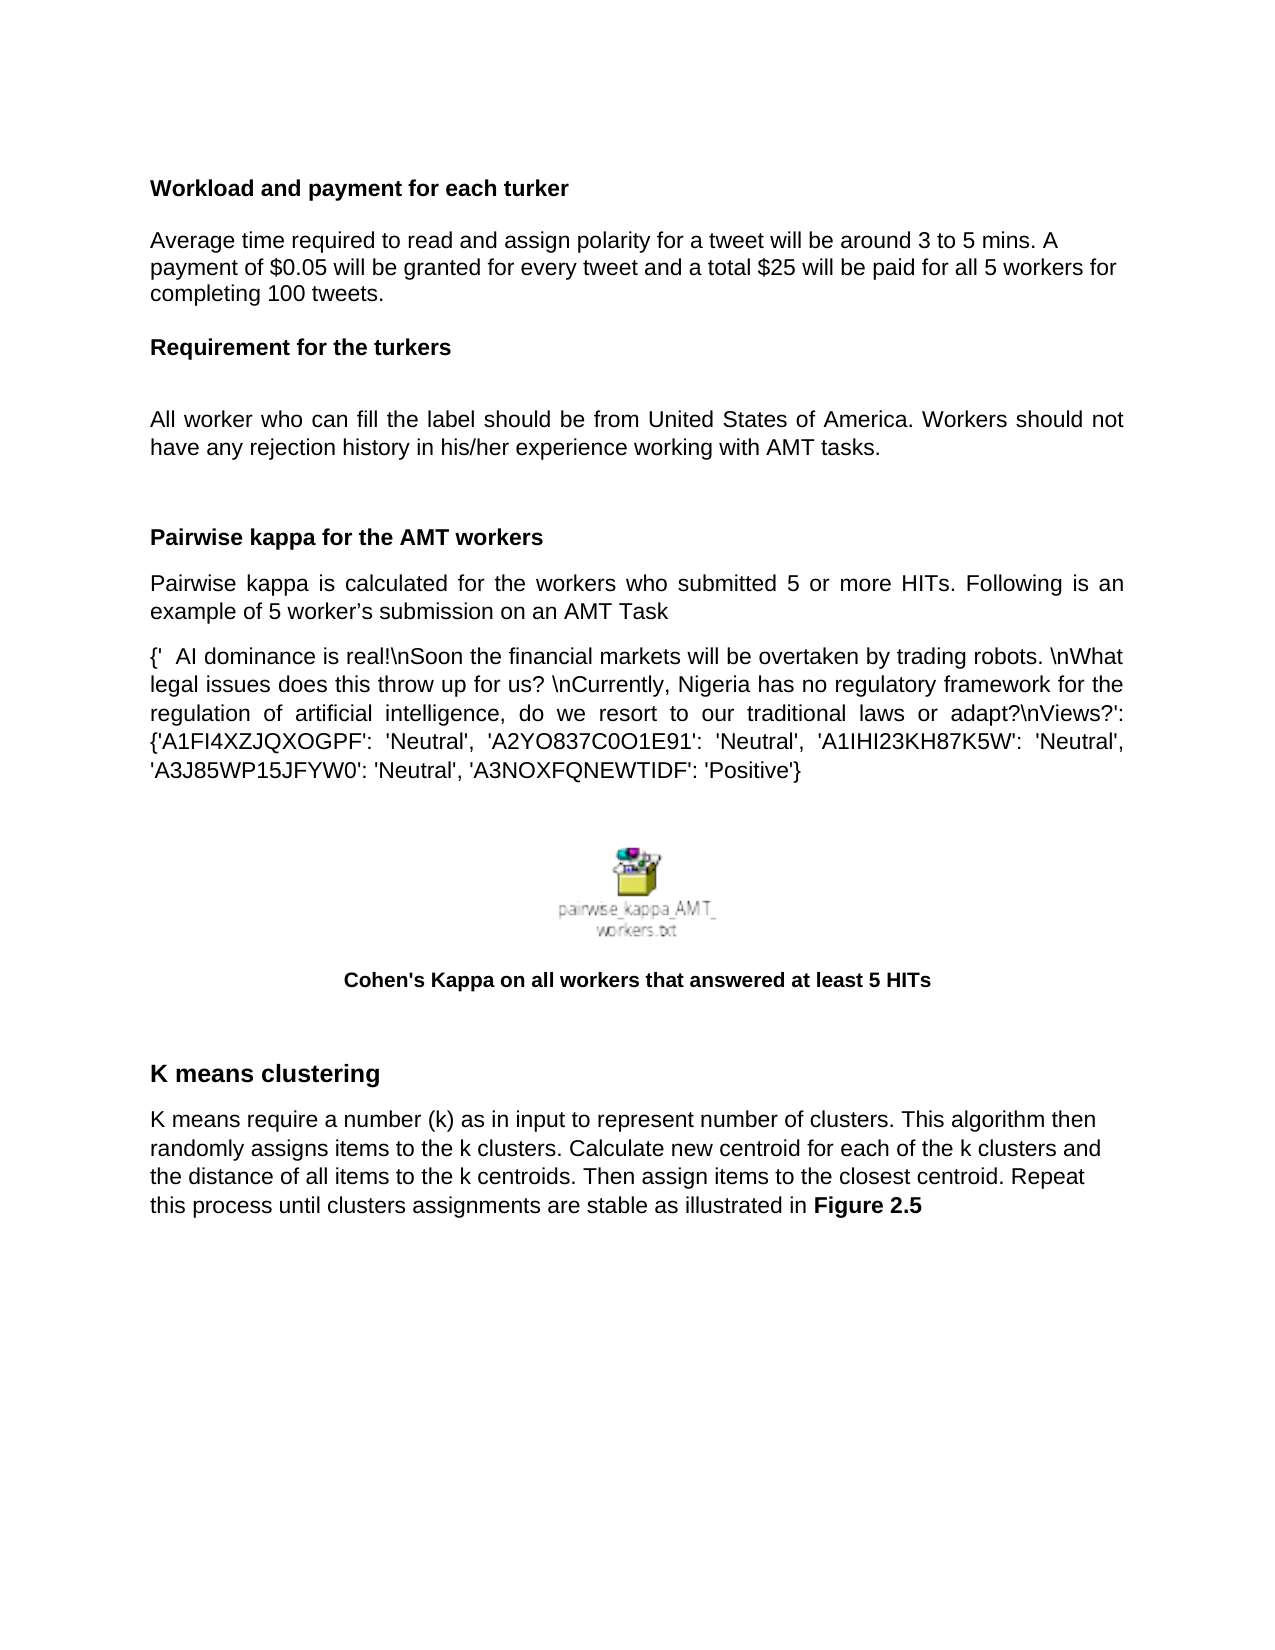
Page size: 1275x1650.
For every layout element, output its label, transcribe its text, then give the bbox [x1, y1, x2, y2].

text Cohen's Kappa on all workers that answered at least 5 HITs [150, 968, 1125, 992]
text K means clustering [150, 1058, 1125, 1087]
text K means require a number (k) as in input to represent number of clusters. This algorithm then randomly assigns items to the k clusters. Calculate new centroid for each of the k clusters and the distance of all items to the k centroids. Then assign items to the closest centroid. Repeat this process until clusters assignments are stable as illustrated in Figure 2.5 [150, 1106, 1125, 1218]
text Pairwise kappa is calculated for the workers who submitted 5 or more HITs. Following is an example of 5 worker’s submission on an AMT Task [150, 569, 1125, 624]
text All worker who can fill the label should be from United States of America. Workers should not have any rejection history in his/her experience working with AMT tasks. [150, 406, 1125, 461]
text Average time required to read and assign polarity for a tweet will be around 3 to 5 mins. A payment of $0.05 will be granted for every tweet and a total $25 will be paid for all 5 workers for completing 100 tweets. [150, 227, 1125, 306]
text Workload and payment for each turker [150, 175, 1125, 202]
text Pairwise kappa for the AMT workers [150, 524, 1125, 551]
text {' AI dominance is real!\nSoon the financial markets will be overtaken by trading robots. \nWhat legal issues does this throw up for us? \nCurrently, Nigeria has no regulatory framework for the regulation of artificial intelligence, do we resort to our traditional laws or adapt?\nViews?': {'A1FI4XZJQXOGPF': 'Neutral', 'A2YO837C0O1E91': 'Neutral', 'A1IHI23KH87K5W': 'Neutral', 'A3J85WP15JFYW0': 'Neutral', 'A3NOXFQNEWTIDF': 'Positive'} [150, 643, 1125, 783]
text Requirement for the turkers [150, 334, 1125, 361]
